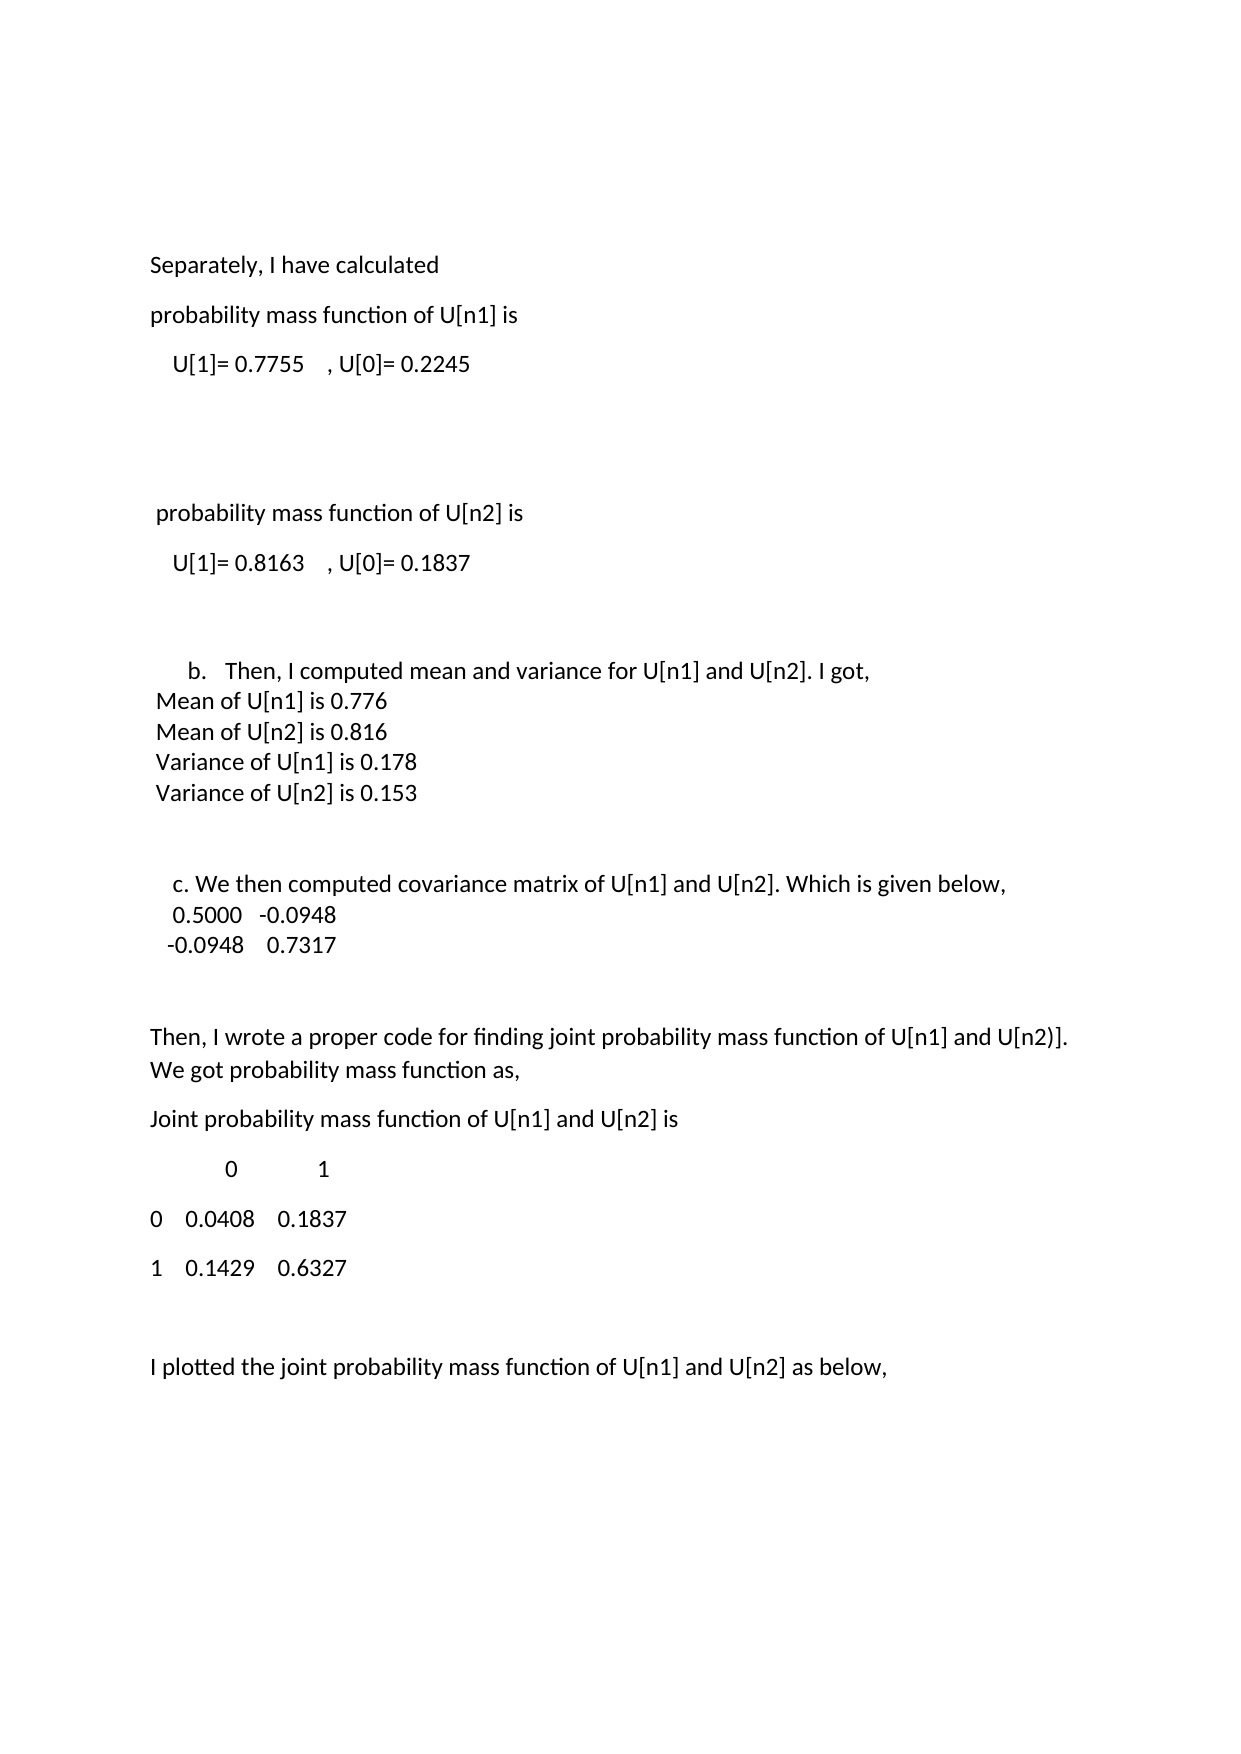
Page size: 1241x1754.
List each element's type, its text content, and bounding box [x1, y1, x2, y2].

text probability mass function of U[n2] is [150, 497, 1090, 528]
text Then, I wrote a proper code for finding joint probability mass function of U[n1] and U[n2)]. We got probability mass function as, [150, 1021, 1090, 1084]
text -0.0948 0.7317 [150, 929, 1090, 960]
text 0 0.0408 0.1837 [150, 1203, 1090, 1233]
text 0 1 [150, 1153, 1090, 1184]
text Variance of U[n1] is 0.178 [150, 746, 1090, 777]
text 0.5000 -0.0948 [150, 899, 1090, 929]
text Variance of U[n2] is 0.153 [150, 777, 1090, 807]
text Mean of U[n1] is 0.776 [150, 685, 1090, 716]
text Separately, I have calculated [150, 249, 1090, 280]
text probability mass function of U[n1] is [150, 299, 1090, 329]
text Joint probability mass function of U[n1] and U[n2] is [150, 1103, 1090, 1134]
list Then, I computed mean and variance for U[n1] and U[n2]. I got, [187, 655, 1090, 685]
text U[1]= 0.8163 , U[0]= 0.1837 [150, 547, 1090, 577]
text I plotted the joint probability mass function of U[n1] and U[n2] as below, [150, 1351, 1090, 1382]
text 1 0.1429 0.6327 [150, 1252, 1090, 1283]
text c. We then computed covariance matrix of U[n1] and U[n2]. Which is given below, [150, 868, 1090, 899]
text Mean of U[n2] is 0.816 [150, 716, 1090, 746]
text U[1]= 0.7755 , U[0]= 0.2245 [150, 348, 1090, 379]
